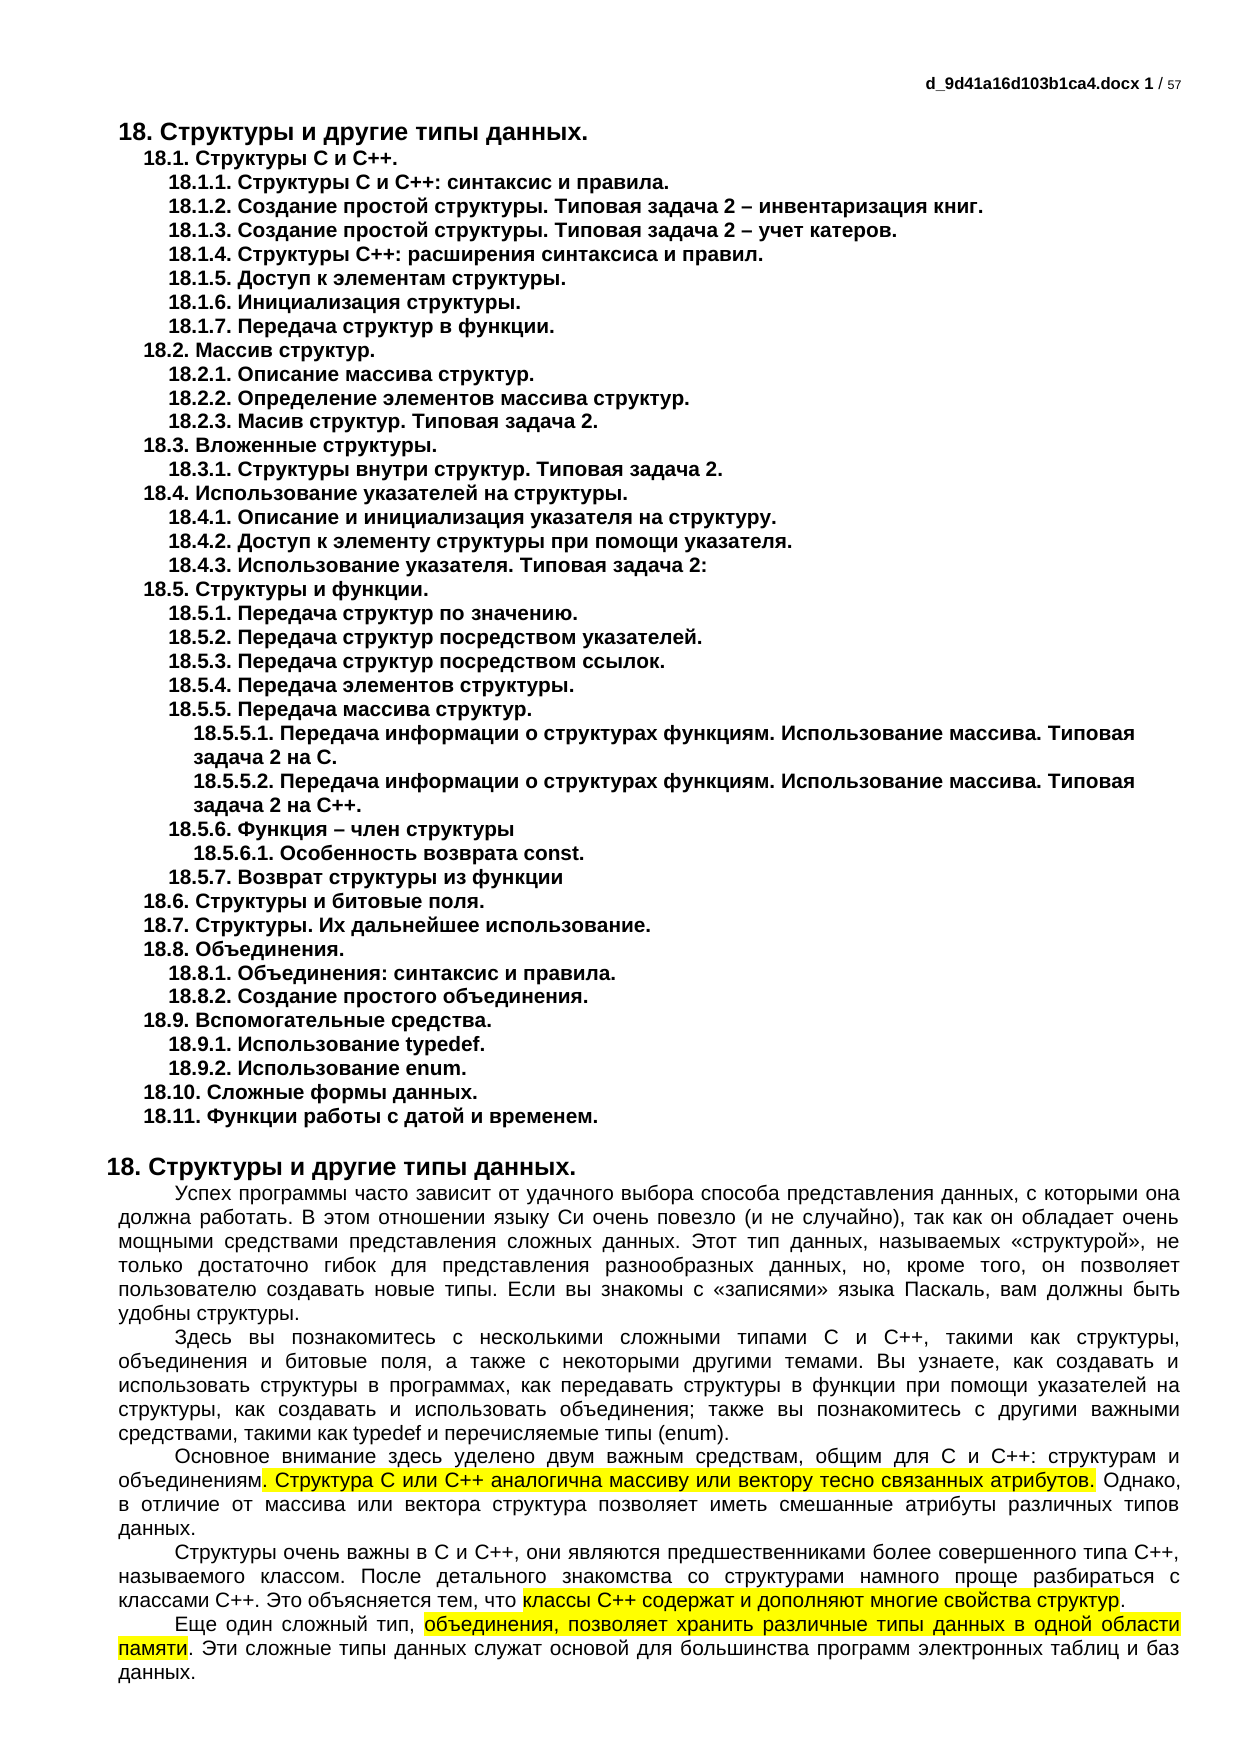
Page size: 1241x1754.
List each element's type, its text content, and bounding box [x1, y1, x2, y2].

text 18.5.7. Возврат структуры из функции [168, 864, 1181, 888]
text 18.7. Структуры. Их дальнейшее использование. [143, 912, 1181, 936]
text 18.10. Сложные формы данных. [143, 1080, 1181, 1104]
text 18.2. Массив структур. [143, 337, 1181, 361]
text 18.3.1. Структуры внутри структур. Типовая задача 2. [168, 457, 1181, 481]
text 18.1.2. Создание простой структуры. Типовая задача 2 – инвентаризация книг. [168, 194, 1181, 218]
text 18.1. Структуры С и C++. [143, 146, 1181, 170]
text Еще один сложный тип, объединения, позволяет хранить различные типы данных в одной области памяти. Эти сложные типы данных служат основой для большинства программ электронных таблиц и баз данных. [118, 1612, 1181, 1684]
text 18.5.5.1. Передача информации о структурах функциям. Использование массива. Типовая задача 2 на С. [193, 721, 1181, 769]
text 18.5.4. Передача элементов структуры. [168, 673, 1181, 697]
text 18.2.1. Описание массива структур. [168, 361, 1181, 385]
text 18.5.5. Передача массива структур. [168, 697, 1181, 721]
text 18.11. Функции работы с датой и временем. [143, 1104, 1181, 1128]
text 18.4.3. Использование указателя. Типовая задача 2: [168, 553, 1181, 577]
text 18.2.2. Определение элементов массива структур. [168, 385, 1181, 409]
text 18.8.1. Объединения: синтаксис и правила. [168, 960, 1181, 984]
list Структуры и другие типы данных. [148, 1152, 1181, 1181]
text 18.5.1. Передача структур по значению. [168, 601, 1181, 625]
text 18.9.1. Использование typedef. [168, 1032, 1181, 1056]
text 18.1.7. Передача структур в функции. [168, 313, 1181, 337]
text Успех программы часто зависит от удачного выбора способа представления данных, с которыми она должна работать. В этом отношении языку Си очень повезло (и не случайно), так как он обладает очень мощными средствами представления сложных данных. Этот тип данных, называемых «структурой», не только достаточно гибок для представления разнообразных данных, но, кроме того, он позволяет пользователю создавать новые типы. Если вы знакомы с «записями» языка Паскаль, вам должны быть удобны структуры. [118, 1181, 1181, 1324]
text 18.5.3. Передача структур посредством ссылок. [168, 649, 1181, 673]
text 18.8. Объединения. [143, 936, 1181, 960]
text 18.1.6. Инициализация структуры. [168, 289, 1181, 313]
text 18.5.6.1. Особенность возврата const. [193, 841, 1181, 864]
text 18.9. Вспомогательные средства. [143, 1008, 1181, 1032]
text Здесь вы познакомитесь с несколькими сложными типами С и C++, такими как структуры, объединения и битовые поля, а также с некоторыми другими темами. Вы узнаете, как создавать и использовать структуры в программах, как передавать структуры в функции при помощи указателей на структуры, как создавать и использовать объединения; также вы познакомитесь с другими важными средствами, такими как typedef и перечисляемые типы (enum). [118, 1324, 1181, 1444]
text 18.6. Структуры и битовые поля. [143, 888, 1181, 912]
text Структуры очень важны в С и C++, они являются предшественниками более совершенного типа C++, называемого классом. После детального знакомства со структурами намного проще разбираться с классами C++. Это объясняется тем, что классы C++ содержат и дополняют многие свойства структур. [118, 1540, 1181, 1612]
text 18.4.2. Доступ к элементу структуры при помощи указателя. [168, 529, 1181, 553]
text 18.5.5.2. Передача информации о структурах функциям. Использование массива. Типовая задача 2 на C++. [193, 769, 1181, 817]
text 18.3. Вложенные структуры. [143, 433, 1181, 457]
text 18.5.2. Передача структур посредством указателей. [168, 625, 1181, 649]
text 18.4.1. Описание и инициализация указателя на структуру. [168, 505, 1181, 529]
text 18.9.2. Использование enum. [168, 1056, 1181, 1080]
text Основное внимание здесь уделено двум важным средствам, общим для С и C++: структурам и объединениям. Структура С или C++ аналогична массиву или вектору тесно связанных атрибутов. Однако, в отличие от массива или вектора структура позволяет иметь смешанные атрибуты различных типов данных. [118, 1444, 1181, 1540]
text 18.1.3. Создание простой структуры. Типовая задача 2 – учет катеров. [168, 218, 1181, 242]
text 18.2.3. Масив структур. Типовая задача 2. [168, 409, 1181, 433]
text 18.1.1. Структуры С и C++: синтаксис и правила. [168, 170, 1181, 194]
text 18.5. Структуры и функции. [143, 577, 1181, 601]
text 18.8.2. Создание простого объединения. [168, 984, 1181, 1008]
text 18.1.4. Структуры C++: расширения синтаксиса и правил. [168, 242, 1181, 266]
text 18.1.5. Доступ к элементам структуры. [168, 266, 1181, 289]
text 18. Структуры и другие типы данных. [118, 117, 1181, 146]
text 18.4. Использование указателей на структуры. [143, 481, 1181, 505]
text 18.5.6. Функция – член структуры [168, 817, 1181, 841]
